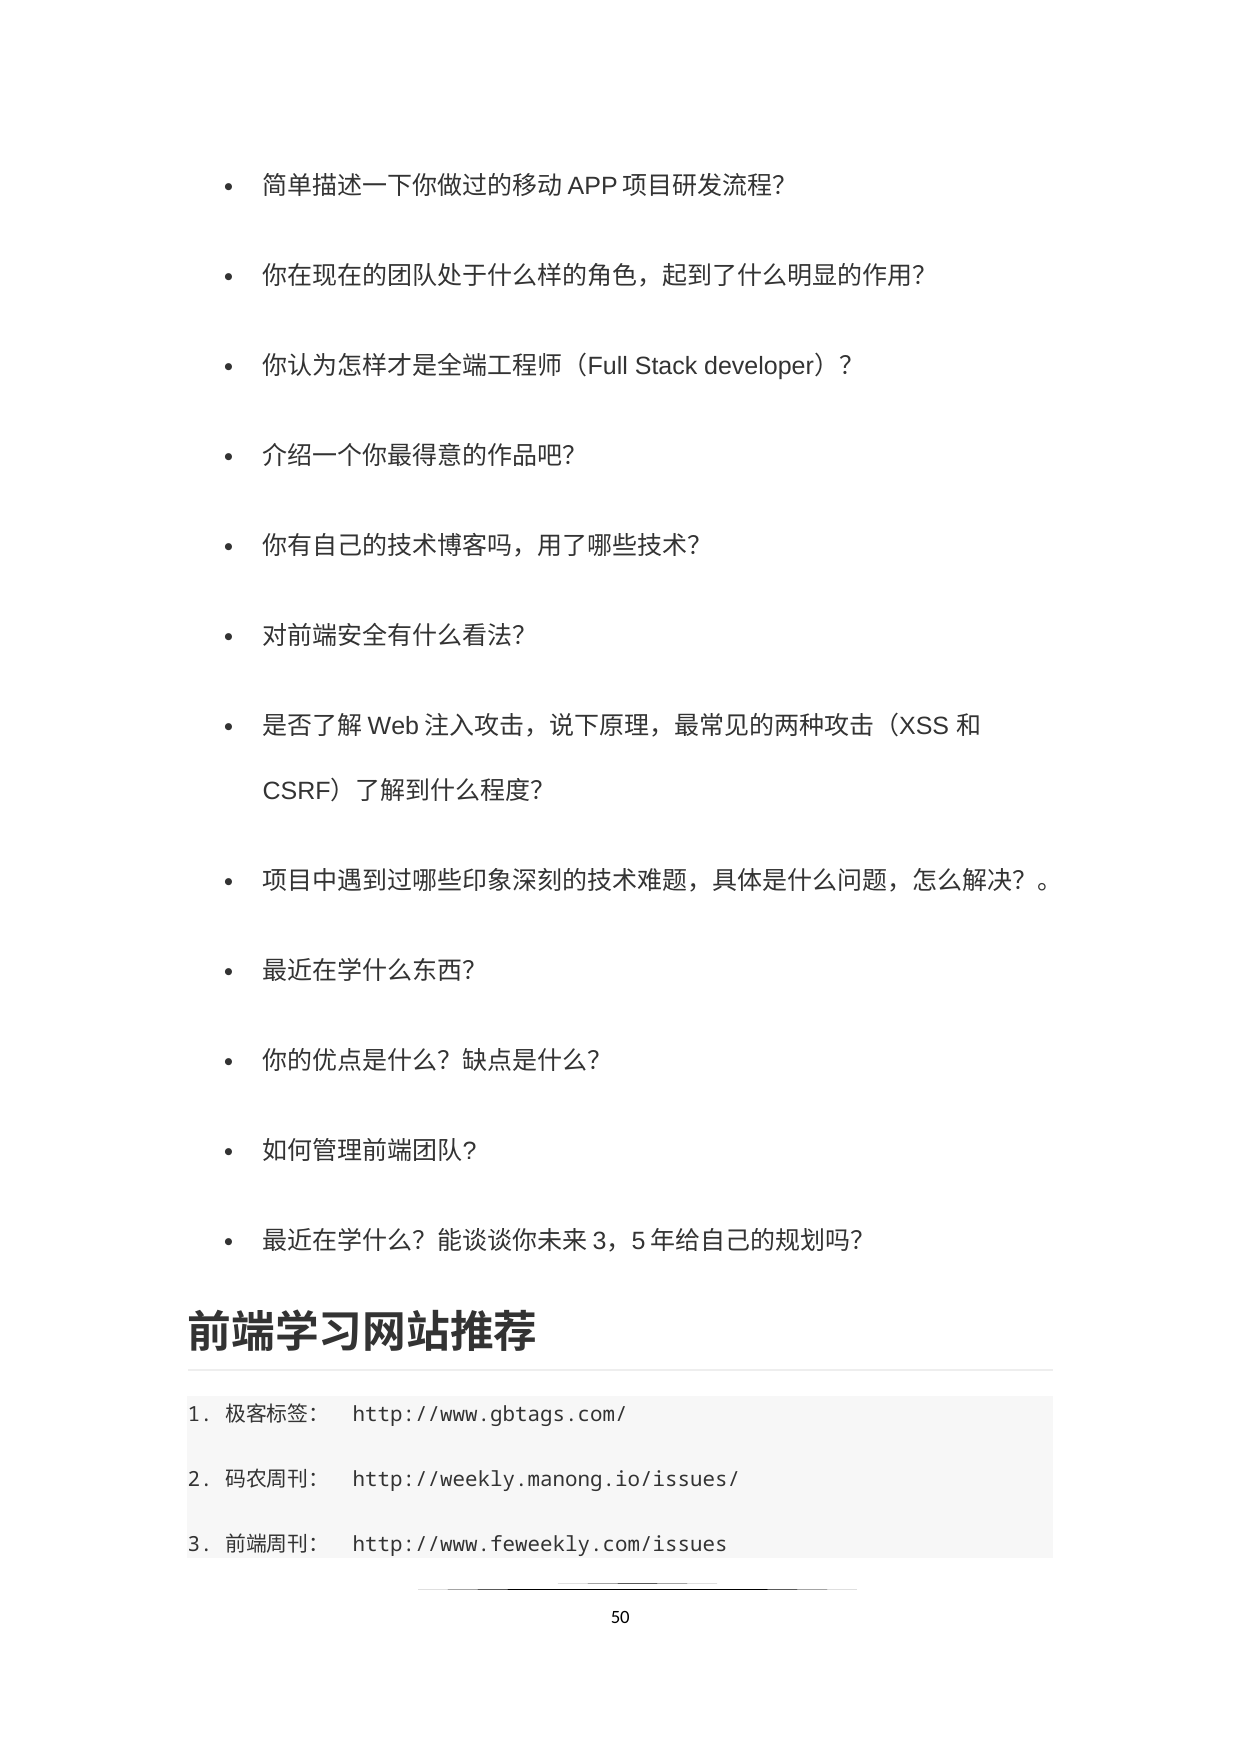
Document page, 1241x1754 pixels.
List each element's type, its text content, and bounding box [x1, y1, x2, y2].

list 介绍一个你最得意的作品吧？ [225, 421, 1053, 486]
text 1. 极客标签： http://www.gbtags.com/ [187, 1396, 1053, 1428]
list 最近在学什么东西？ [225, 936, 1053, 1001]
text 3. 前端周刊： http://www.feweekly.com/issues [187, 1526, 1053, 1558]
list 你的优点是什么？缺点是什么？ [225, 1026, 1053, 1091]
list 是否了解Web注入攻击，说下原理，最常见的两种攻击（XSS 和 CSRF）了解到什么程度？ [225, 691, 1053, 821]
list 项目中遇到过哪些印象深刻的技术难题，具体是什么问题，怎么解决？。 [225, 846, 1053, 911]
list 你有自己的技术博客吗，用了哪些技术？ [225, 511, 1053, 576]
list 最近在学什么？能谈谈你未来3，5年给自己的规划吗？ [225, 1206, 1053, 1271]
list 你认为怎样才是全端工程师（Full Stack developer）？ [225, 331, 1053, 396]
text 2. 码农周刊： http://weekly.manong.io/issues/ [187, 1461, 1053, 1493]
list 对前端安全有什么看法？ [225, 601, 1053, 666]
list 简单描述一下你做过的移动APP项目研发流程？ [225, 151, 1053, 216]
text 前端学习网站推荐 [187, 1296, 1053, 1371]
list 你在现在的团队处于什么样的角色，起到了什么明显的作用？ [225, 241, 1053, 306]
list 如何管理前端团队? [225, 1116, 1053, 1181]
